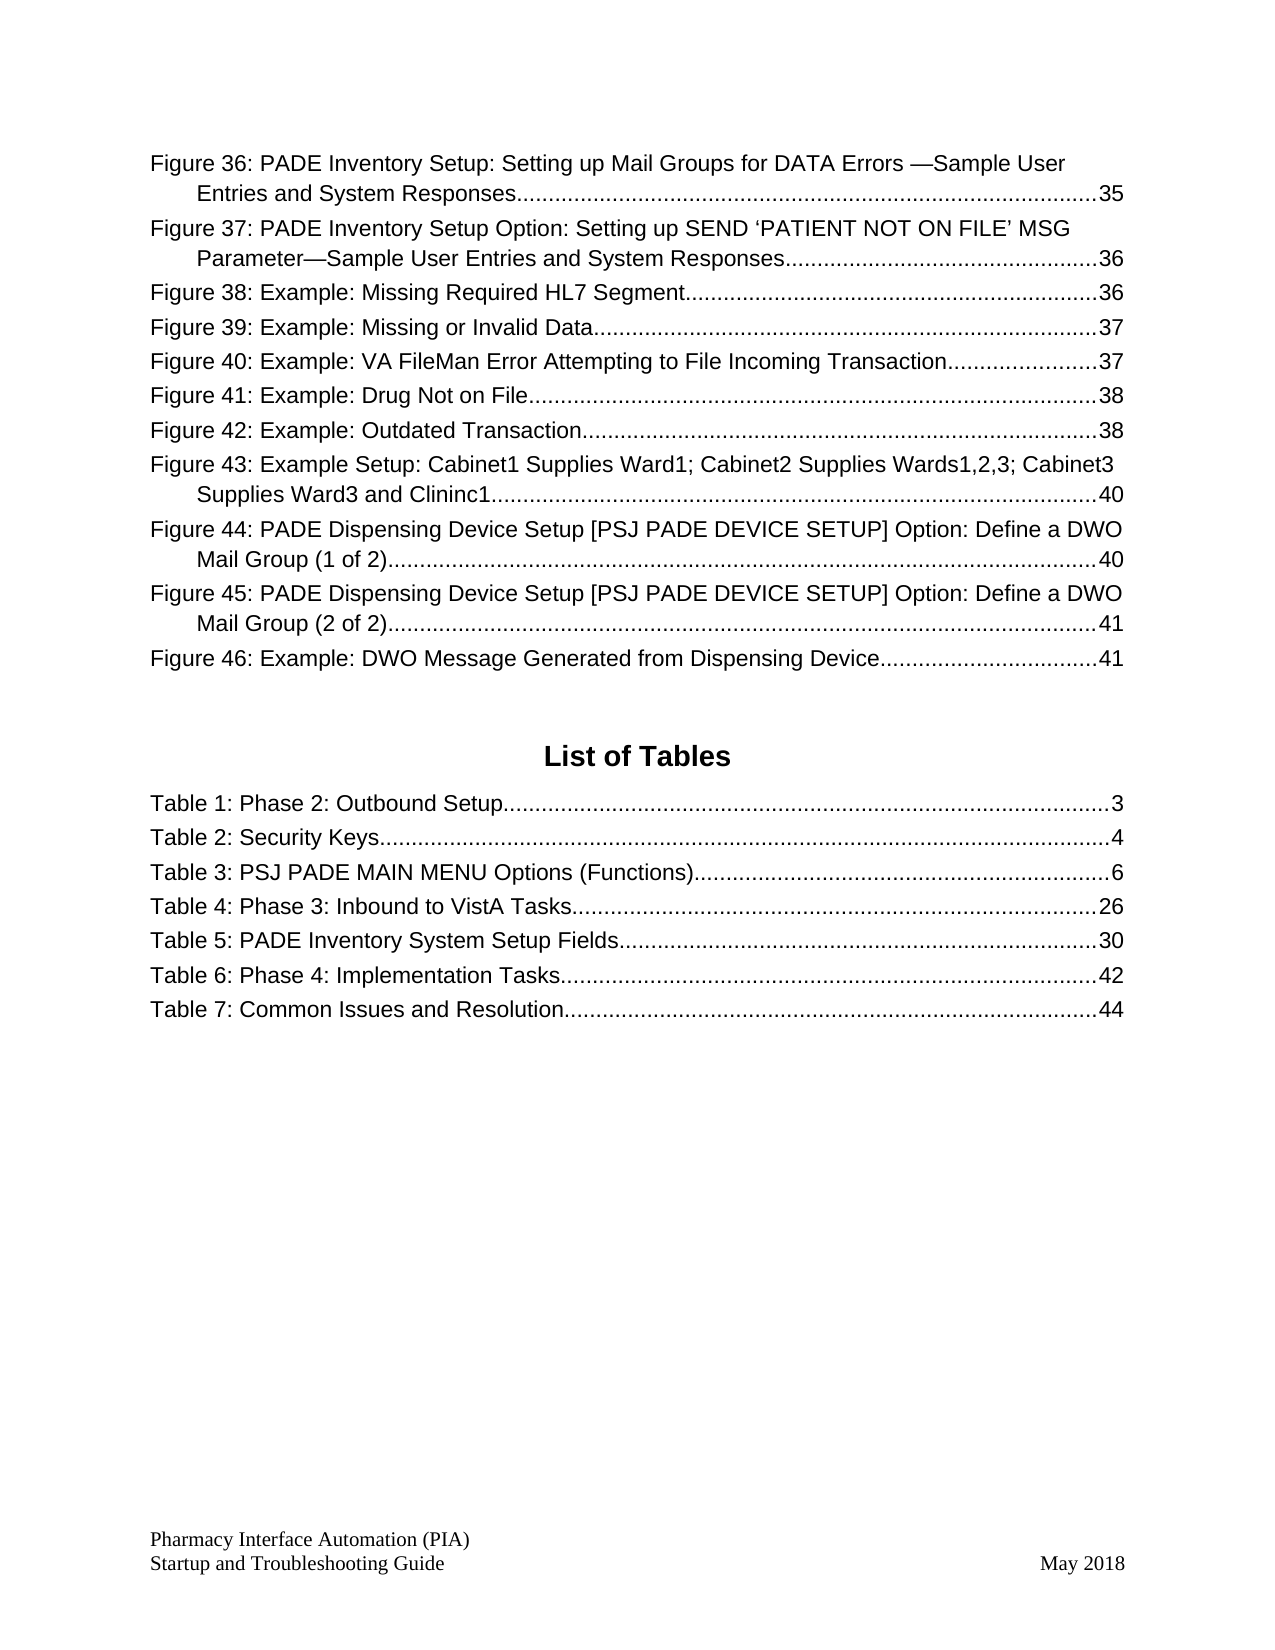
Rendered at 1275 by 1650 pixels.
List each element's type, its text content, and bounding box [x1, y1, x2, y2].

text Figure 41: Example: Drug Not on File 38 [150, 382, 1125, 409]
subtitle List of Tables [150, 739, 1125, 772]
text Figure 45: PADE Dispensing Device Setup [PSJ PADE DEVICE SETUP] Option: Define a DWO Mail Group (2 of 2) 41 [150, 580, 1125, 637]
text Figure 37: PADE Inventory Setup Option: Setting up SEND ‘PATIENT NOT ON FILE’ MSG Parameter—Sample User Entries and System Responses 36 [150, 214, 1125, 271]
text Table 1: Phase 2: Outbound Setup 3 [150, 790, 1125, 816]
text Figure 46: Example: DWO Message Generated from Dispensing Device 41 [150, 645, 1125, 671]
text Figure 38: Example: Missing Required HL7 Segment 36 [150, 279, 1125, 306]
text Figure 43: Example Setup: Cabinet1 Supplies Ward1; Cabinet2 Supplies Wards1,2,3; Cabinet3 Supplies Ward3 and Clininc1 40 [150, 451, 1125, 508]
text Figure 40: Example: VA FileMan Error Attempting to File Incoming Transaction 37 [150, 348, 1125, 374]
text Table 3: PSJ PADE MAIN MENU Options (Functions) 6 [150, 859, 1125, 885]
text Table 7: Common Issues and Resolution 44 [150, 996, 1125, 1022]
text Figure 36: PADE Inventory Setup: Setting up Mail Groups for DATA Errors —Sample User Entries and System Responses 35 [150, 150, 1125, 207]
text Table 5: PADE Inventory System Setup Fields 30 [150, 927, 1125, 954]
text Figure 39: Example: Missing or Invalid Data 37 [150, 313, 1125, 340]
text Figure 42: Example: Outdated Transaction 38 [150, 417, 1125, 443]
text Figure 44: PADE Dispensing Device Setup [PSJ PADE DEVICE SETUP] Option: Define a DWO Mail Group (1 of 2) 40 [150, 516, 1125, 572]
text Table 2: Security Keys 4 [150, 824, 1125, 851]
text Table 4: Phase 3: Inbound to VistA Tasks 26 [150, 893, 1125, 919]
text Table 6: Phase 4: Implementation Tasks 42 [150, 962, 1125, 988]
